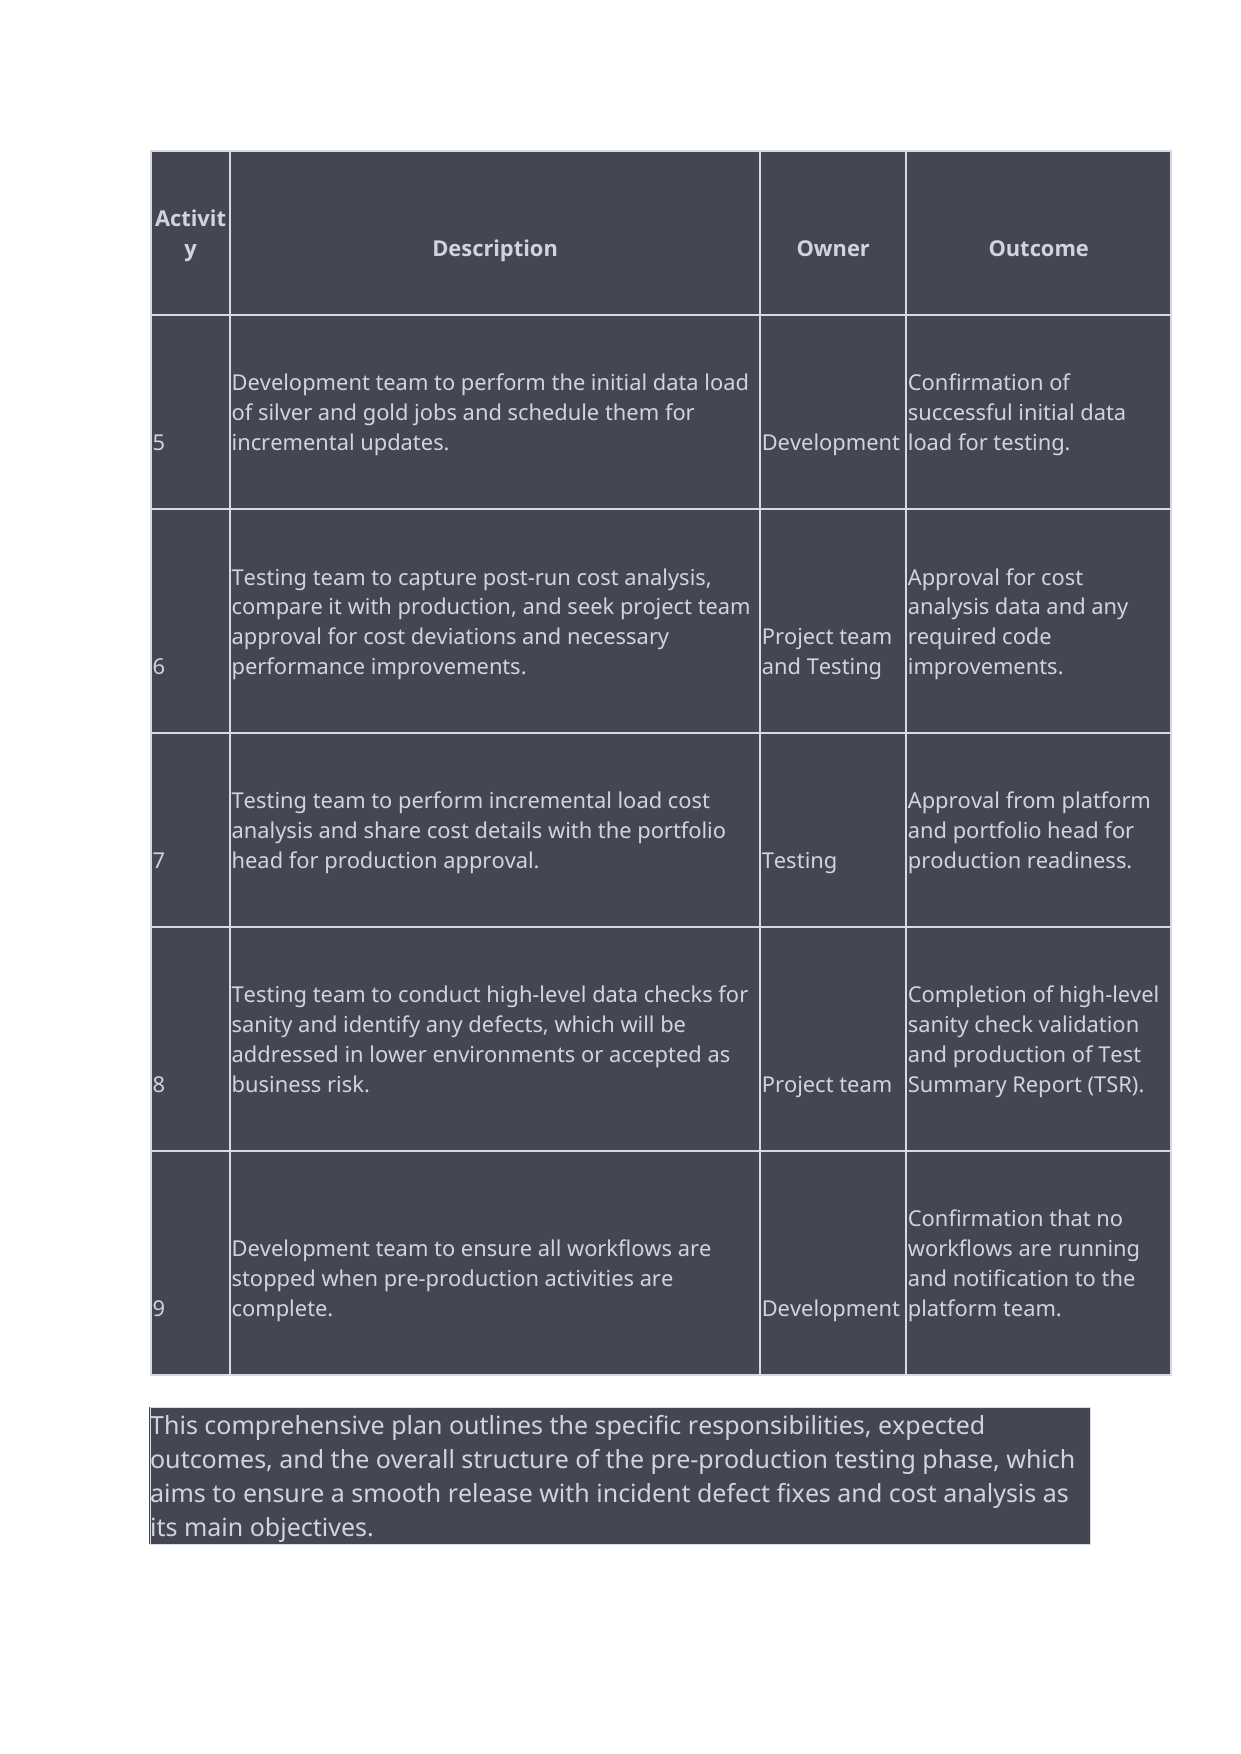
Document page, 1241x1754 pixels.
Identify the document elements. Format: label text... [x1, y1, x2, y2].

table_cell Development team to perform the initial data load of silver and gold jobs and schedule them for incremental updates. [231, 316, 759, 508]
table_cell Development team to ensure all workflows are stopped when pre-production activities are complete. [231, 1152, 759, 1374]
table_cell 7 [152, 734, 229, 926]
table_cell Project team [761, 928, 905, 1150]
table_cell 6 [152, 510, 229, 732]
table_cell Development [761, 316, 905, 508]
table_cell Testing team to capture post-run cost analysis, compare it with production, and seek project team approval for cost deviations and necessary performance improvements. [231, 510, 759, 732]
table_cell Testing team to conduct high-level data checks for sanity and identify any defects, which will be addressed in lower environments or accepted as business risk. [231, 928, 759, 1150]
table_cell Approval for cost analysis data and any required code improvements. [907, 510, 1170, 732]
table_header Outcome [907, 152, 1170, 314]
table_header Owner [761, 152, 905, 314]
text This comprehensive plan outlines the specific responsibilities, expected outcomes, and the overall structure of the pre-production testing phase, which aims to ensure a smooth release with incident defect fixes and cost analysis as its main objectives. [151, 1408, 1090, 1544]
table_cell 5 [152, 316, 229, 508]
table_cell 8 [152, 928, 229, 1150]
table_cell Testing [761, 734, 905, 926]
table_cell Completion of high-level sanity check validation and production of Test Summary Report (TSR). [907, 928, 1170, 1150]
table_cell Project team and Testing [761, 510, 905, 732]
table_cell Approval from platform and portfolio head for production readiness. [907, 734, 1170, 926]
table_cell Confirmation that no workflows are running and notification to the platform team. [907, 1152, 1170, 1374]
table_header Activity [152, 152, 229, 314]
table_header Description [231, 152, 759, 314]
table_cell Testing team to perform incremental load cost analysis and share cost details with the portfolio head for production approval. [231, 734, 759, 926]
table_cell Confirmation of successful initial data load for testing. [907, 316, 1170, 508]
table_cell 9 [152, 1152, 229, 1374]
table_cell Development [761, 1152, 905, 1374]
